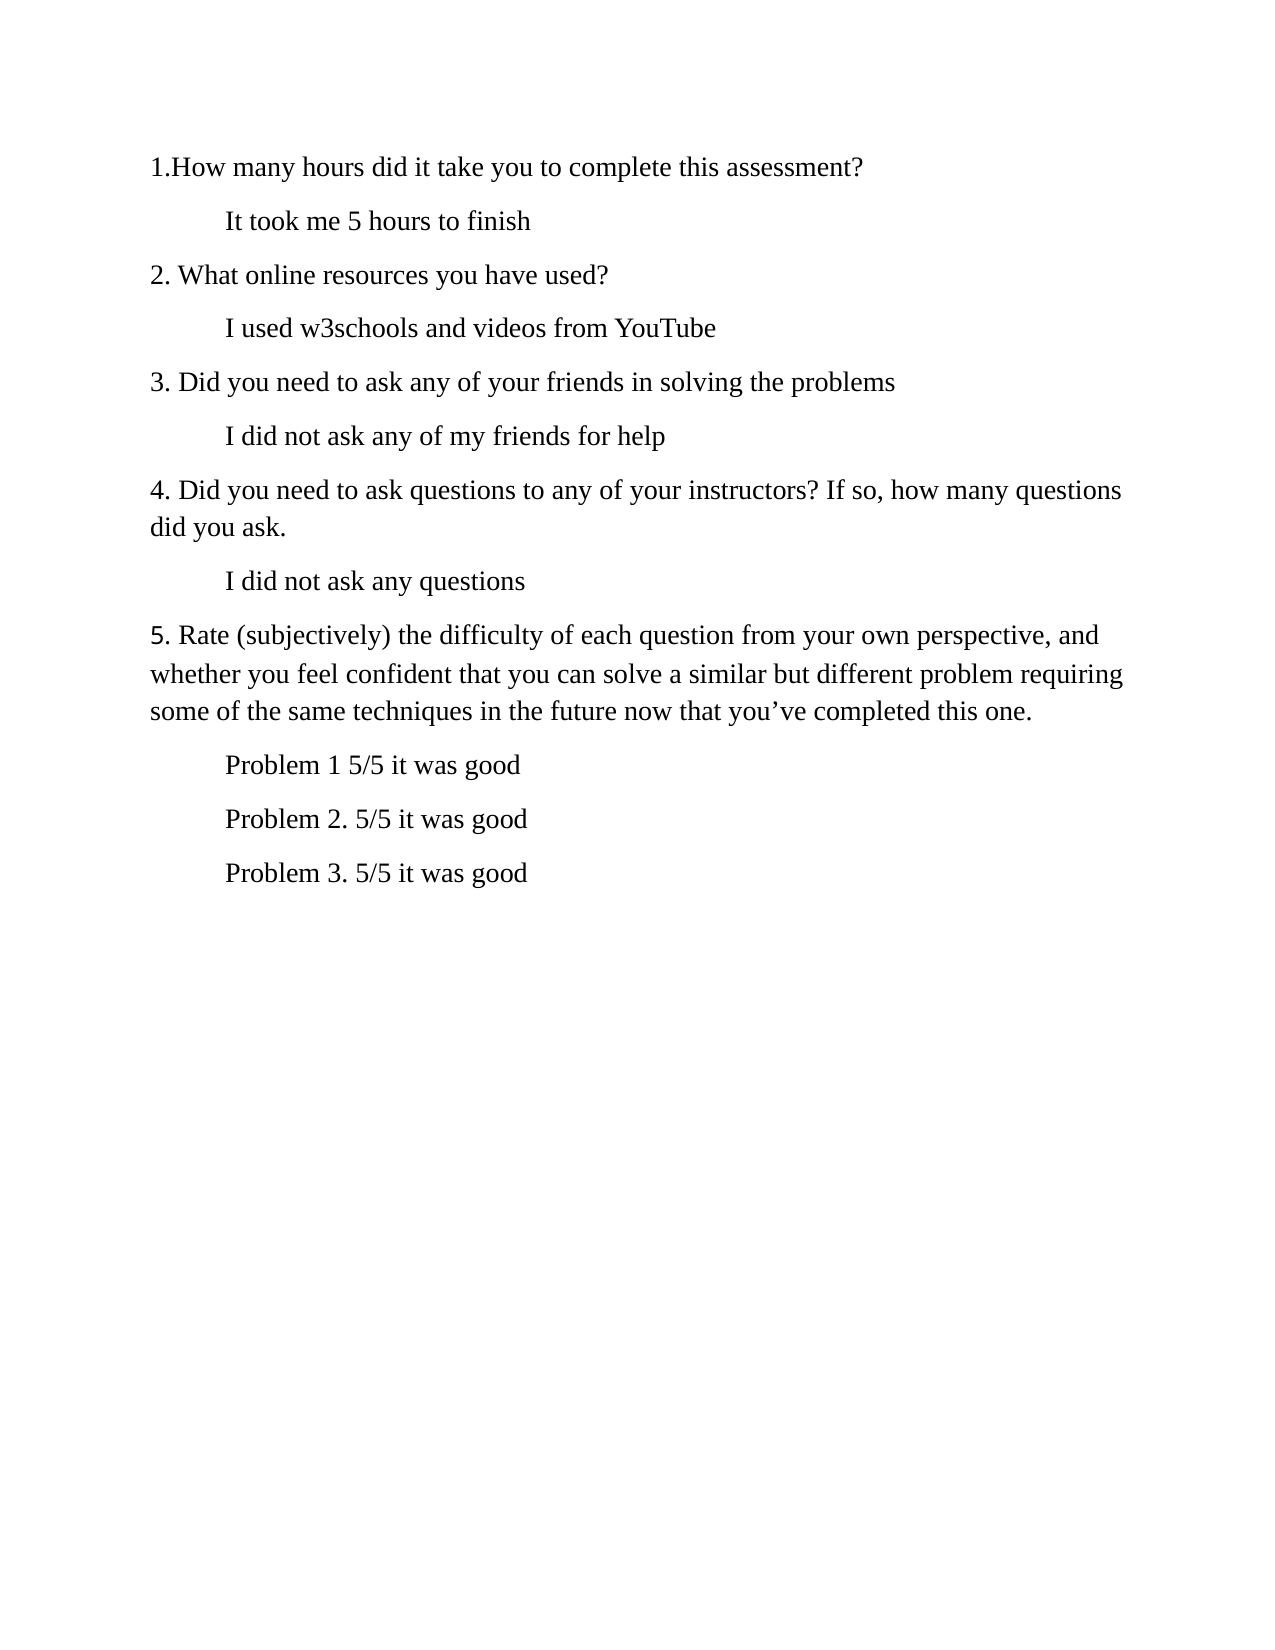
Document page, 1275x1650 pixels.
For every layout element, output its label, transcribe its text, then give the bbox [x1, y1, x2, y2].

text Problem 3. 5/5 it was good [150, 856, 1125, 888]
text 1.How many hours did it take you to complete this assessment? [150, 150, 1125, 182]
text I did not ask any of my friends for help [150, 419, 1125, 452]
text Problem 2. 5/5 it was good [150, 802, 1125, 834]
text I did not ask any questions [150, 564, 1125, 597]
text 2. What online resources you have used? [150, 258, 1125, 290]
text 4. Did you need to ask questions to any of your instructors? If so, how many questions did you ask. [150, 473, 1125, 543]
text 3. Did you need to ask any of your friends in solving the problems [150, 365, 1125, 398]
text It took me 5 hours to finish [150, 204, 1125, 236]
text Problem 1 5/5 it was good [150, 748, 1125, 780]
text 5. Rate (subjectively) the difficulty of each question from your own perspective, and whether you feel confident that you can solve a similar but different problem requiring some of the same techniques in the future now that you’ve completed this one. [150, 618, 1125, 726]
text I used w3schools and videos from YouTube [150, 312, 1125, 344]
